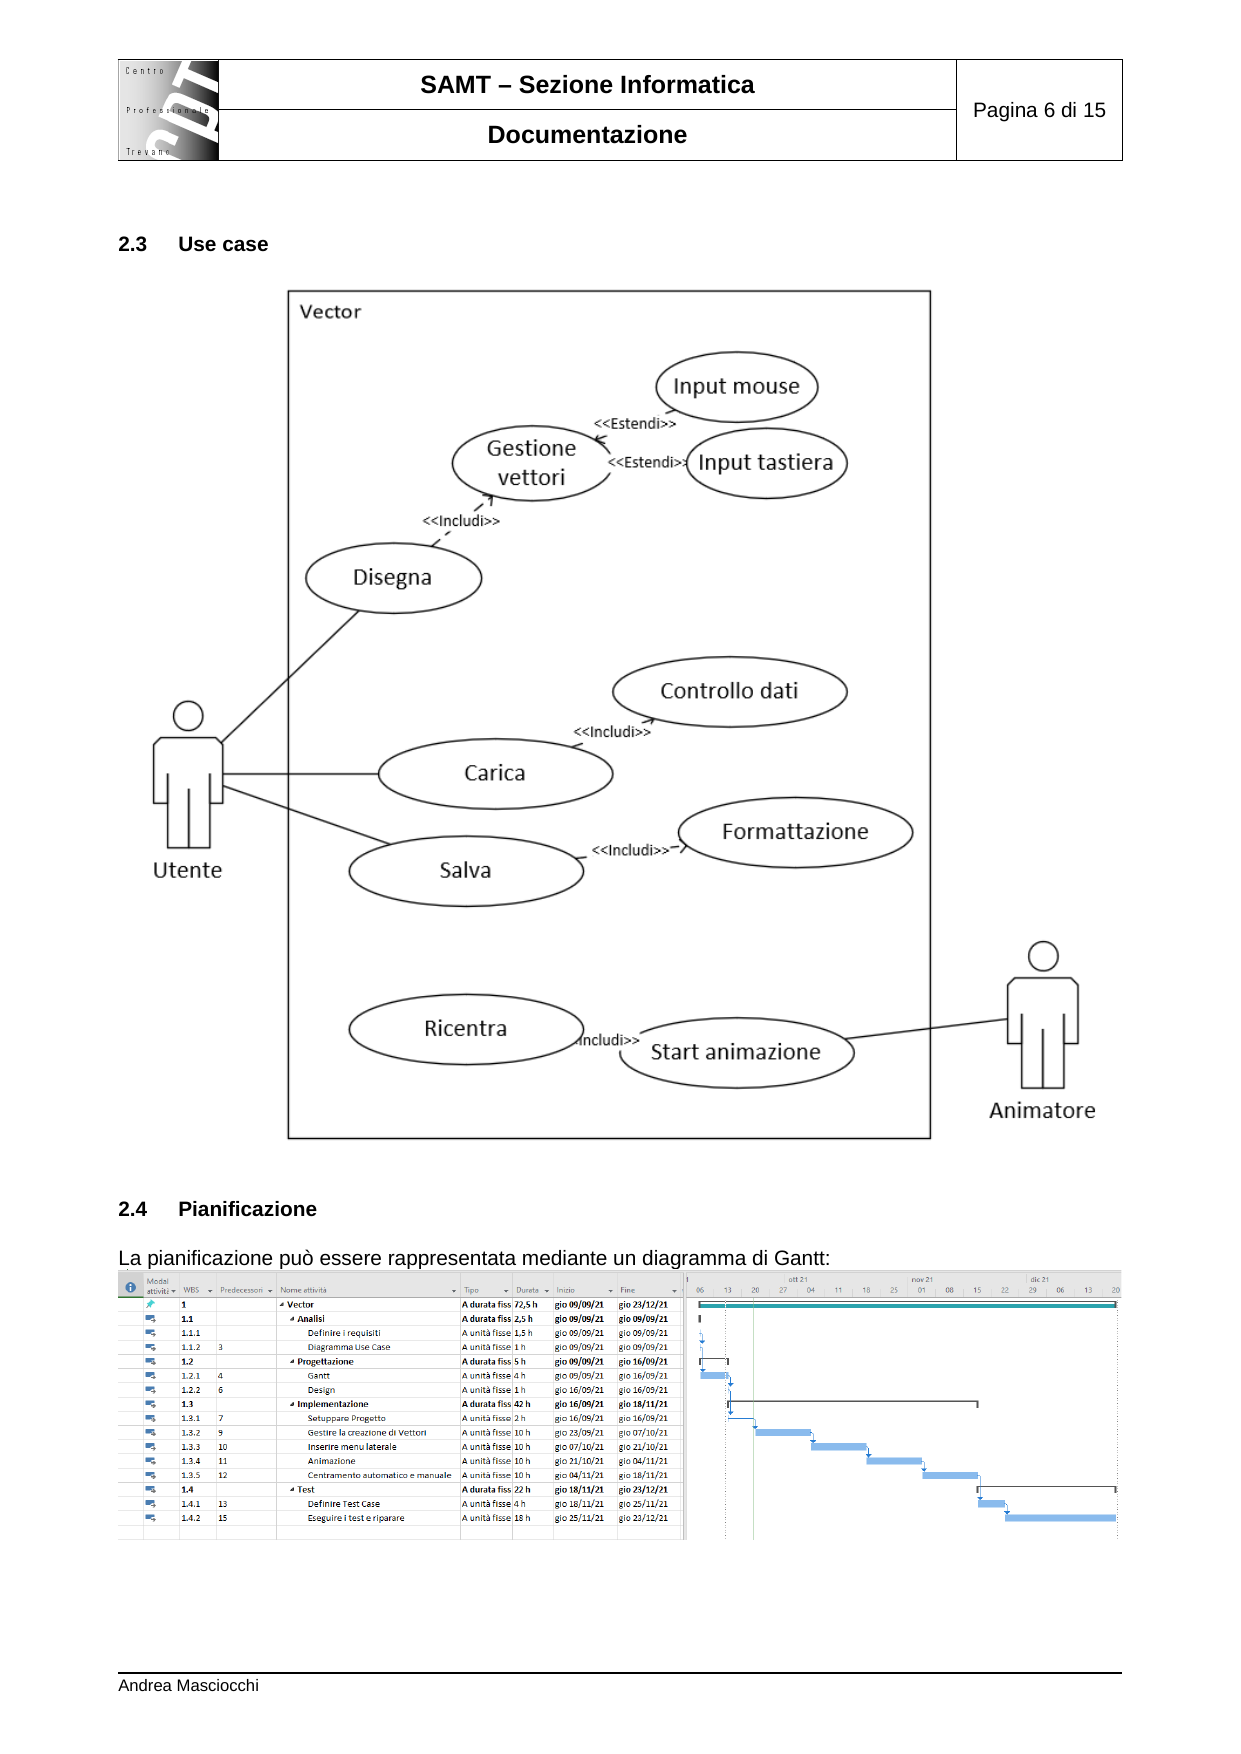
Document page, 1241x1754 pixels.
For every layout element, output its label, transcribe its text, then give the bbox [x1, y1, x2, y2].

picture [118, 60, 219, 160]
picture [118, 1269, 1122, 1540]
picture [118, 280, 1122, 1172]
subtitle Use case [118, 232, 1122, 256]
text La pianificazione può essere rappresentata mediante un diagramma di Gantt: [118, 1245, 1122, 1269]
subtitle Pianificazione [118, 1196, 1122, 1220]
